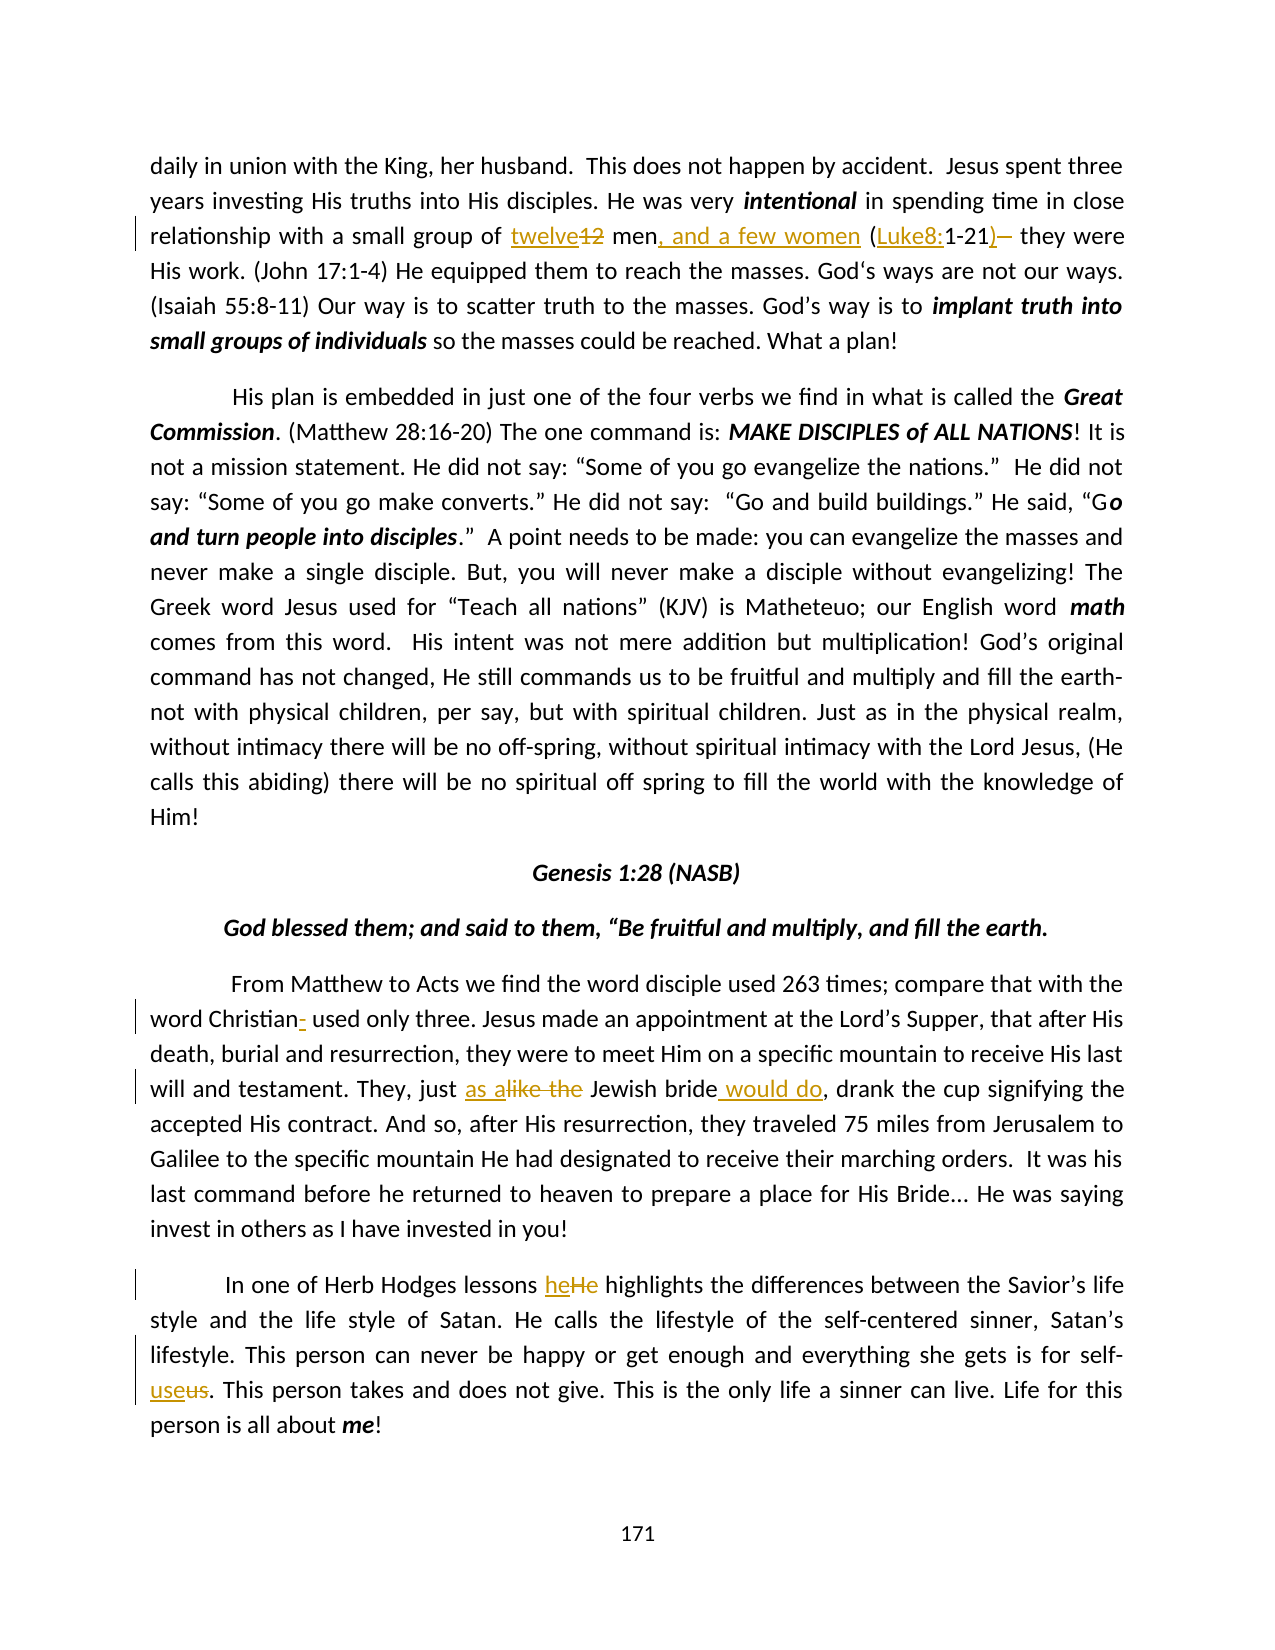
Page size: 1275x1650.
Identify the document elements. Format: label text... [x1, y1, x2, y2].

text From Matthew to Acts we find the word disciple used 263 times; compare that with the word Christian used only three. Jesus made an appointment at the Lord’s Supper, that after His death, burial and resurrection, they were to meet Him on a specific mountain to receive His last will and testament. They, just Jewish bride, drank the cup signifying the accepted His contract. And so, after His resurrection, they traveled 75 miles from Jerusalem to Galilee to the specific mountain He had designated to receive their marching orders. It was his last command before he returned to heaven to prepare a place for His Bride... He was saying invest in others as I have invested in you! [150, 968, 1125, 1244]
text His plan is embedded in just one of the four verbs we find in what is called the Great Commission. (Matthew 28:16-20) The one command is: MAKE DISCIPLES of ALL NATIONS! It is not a mission statement. He did not say: “Some of you go evangelize the nations.” He did not say: “Some of you go make converts.” He did not say: “Go and build buildings.” He said, “Go and turn people into disciples.” A point needs to be made: you can evangelize the masses and never make a single disciple. But, you will never make a disciple without evangelizing! The Greek word Jesus used for “Teach all nations” (KJV) is Matheteuo; our English word math comes from this word. His intent was not mere addition but multiplication! God’s original command has not changed, He still commands us to be fruitful and multiply and fill the earth-not with physical children, per say, but with spiritual children. Just as in the physical realm, without intimacy there will be no off-spring, without spiritual intimacy with the Lord Jesus, (He calls this abiding) there will be no spiritual off spring to fill the world with the knowledge of Him! [150, 381, 1125, 831]
text God blessed them; and said to them, “Be fruitful and multiply, and fill the earth. [150, 912, 1125, 943]
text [150, 150, 1125, 356]
text Genesis 1:28 (NASB) [150, 857, 1125, 887]
text In one of Herb Hodges lessons highlights the differences between the Savior’s life style and the life style of Satan. He calls the lifestyle of the self-centered sinner, Satan’s lifestyle. This person can never be happy or get enough and everything she gets is for self-. This person takes and does not give. This is the only life a sinner can live. Life for this person is all about me! [150, 1269, 1125, 1440]
